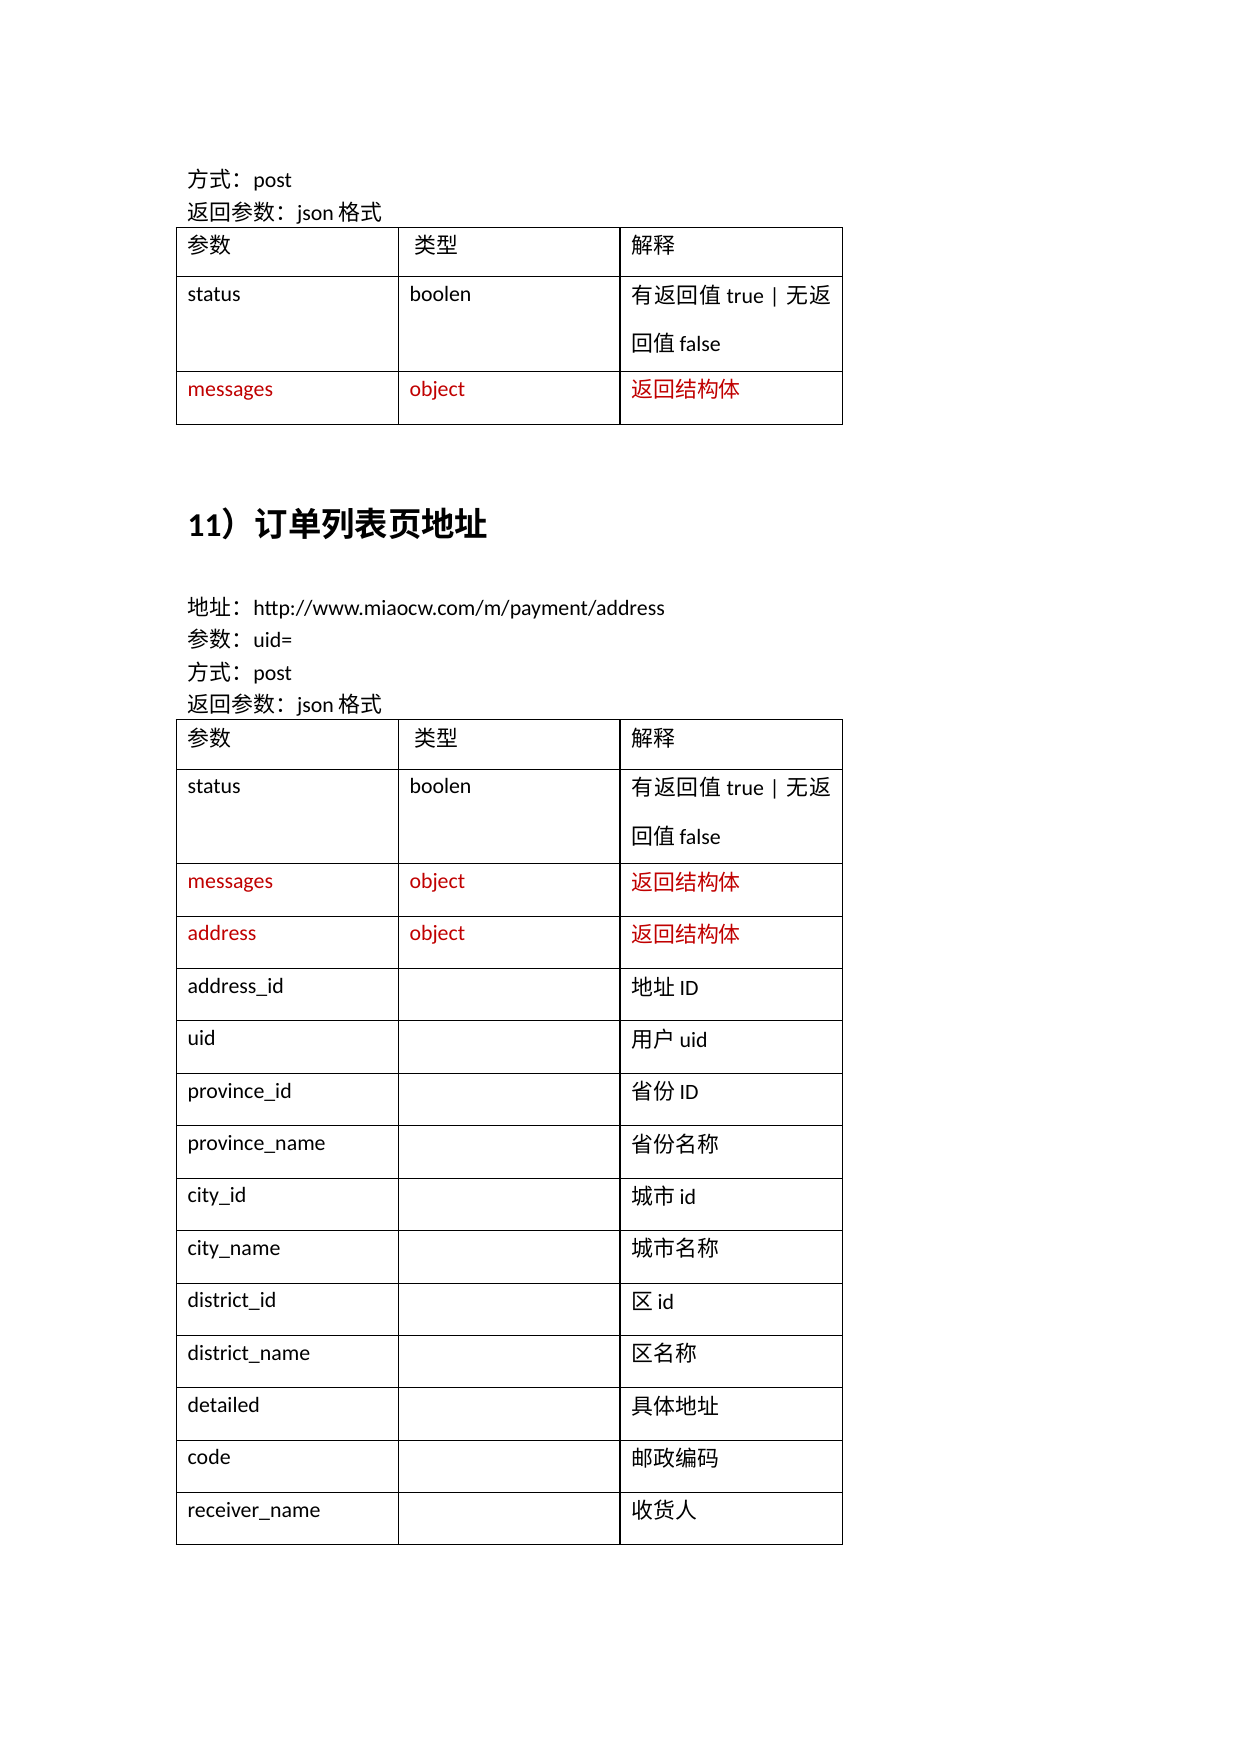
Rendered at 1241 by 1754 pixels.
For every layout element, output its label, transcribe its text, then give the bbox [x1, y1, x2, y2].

table_cell [399, 1336, 619, 1387]
table_cell district_id [177, 1284, 398, 1335]
table_header 参数 [177, 720, 398, 768]
text 方式：post [187, 162, 1053, 194]
table_cell city_name [177, 1231, 398, 1282]
table_cell [399, 1388, 619, 1439]
text 返回参数：json格式 [187, 687, 1053, 719]
table_header 类型 [399, 228, 619, 276]
table_cell province_name [177, 1126, 398, 1178]
table_cell 区id [621, 1284, 842, 1335]
table_cell 用户uid [621, 1021, 842, 1073]
table_cell 有返回值true | 无返回值false [621, 770, 842, 863]
list 地址：http://www.miaocw.com/m/payment/address [187, 589, 1053, 622]
table_cell [399, 1231, 619, 1282]
subtitle 11）订单列表页地址 [187, 489, 1053, 554]
table_cell status [177, 770, 398, 863]
table_cell object [399, 372, 619, 423]
table_cell address_id [177, 969, 398, 1020]
table_cell [399, 1284, 619, 1335]
text 返回参数：json格式 [187, 194, 1053, 227]
table_cell [399, 1074, 619, 1125]
table_cell 城市id [621, 1179, 842, 1230]
table_cell detailed [177, 1388, 398, 1439]
table_cell [399, 1441, 619, 1492]
table_cell object [399, 917, 619, 968]
table_cell boolen [399, 277, 619, 371]
table_cell boolen [399, 770, 619, 863]
table_cell 区名称 [621, 1336, 842, 1387]
table_header 解释 [621, 720, 842, 768]
table_cell 地址ID [621, 969, 842, 1020]
table_cell 邮政编码 [621, 1441, 842, 1492]
table_header 参数 [177, 228, 398, 276]
table_cell [399, 1126, 619, 1178]
table_cell 返回结构体 [621, 372, 842, 423]
table_cell 返回结构体 [621, 864, 842, 916]
table_cell address [177, 917, 398, 968]
text 方式：post [187, 654, 1053, 687]
text 参数：uid= [187, 622, 1053, 654]
table_cell 有返回值true | 无返回值false [621, 277, 842, 371]
table_cell object [399, 864, 619, 916]
table_cell 返回结构体 [621, 917, 842, 968]
table_header 类型 [399, 720, 619, 768]
table_cell [399, 969, 619, 1020]
table_header 解释 [621, 228, 842, 276]
table_cell code [177, 1441, 398, 1492]
table_cell city_id [177, 1179, 398, 1230]
table_cell uid [177, 1021, 398, 1073]
table_cell receiver_name [177, 1493, 398, 1544]
table_cell 收货人 [621, 1493, 842, 1544]
table_cell [399, 1021, 619, 1073]
table_cell [399, 1493, 619, 1544]
table_cell [399, 1179, 619, 1230]
table_cell messages [177, 372, 398, 423]
table_cell province_id [177, 1074, 398, 1125]
table_cell messages [177, 864, 398, 916]
table_cell district_name [177, 1336, 398, 1387]
table_cell status [177, 277, 398, 371]
table_cell 省份ID [621, 1074, 842, 1125]
table_cell 省份名称 [621, 1126, 842, 1178]
table_cell 具体地址 [621, 1388, 842, 1439]
table_cell 城市名称 [621, 1231, 842, 1282]
